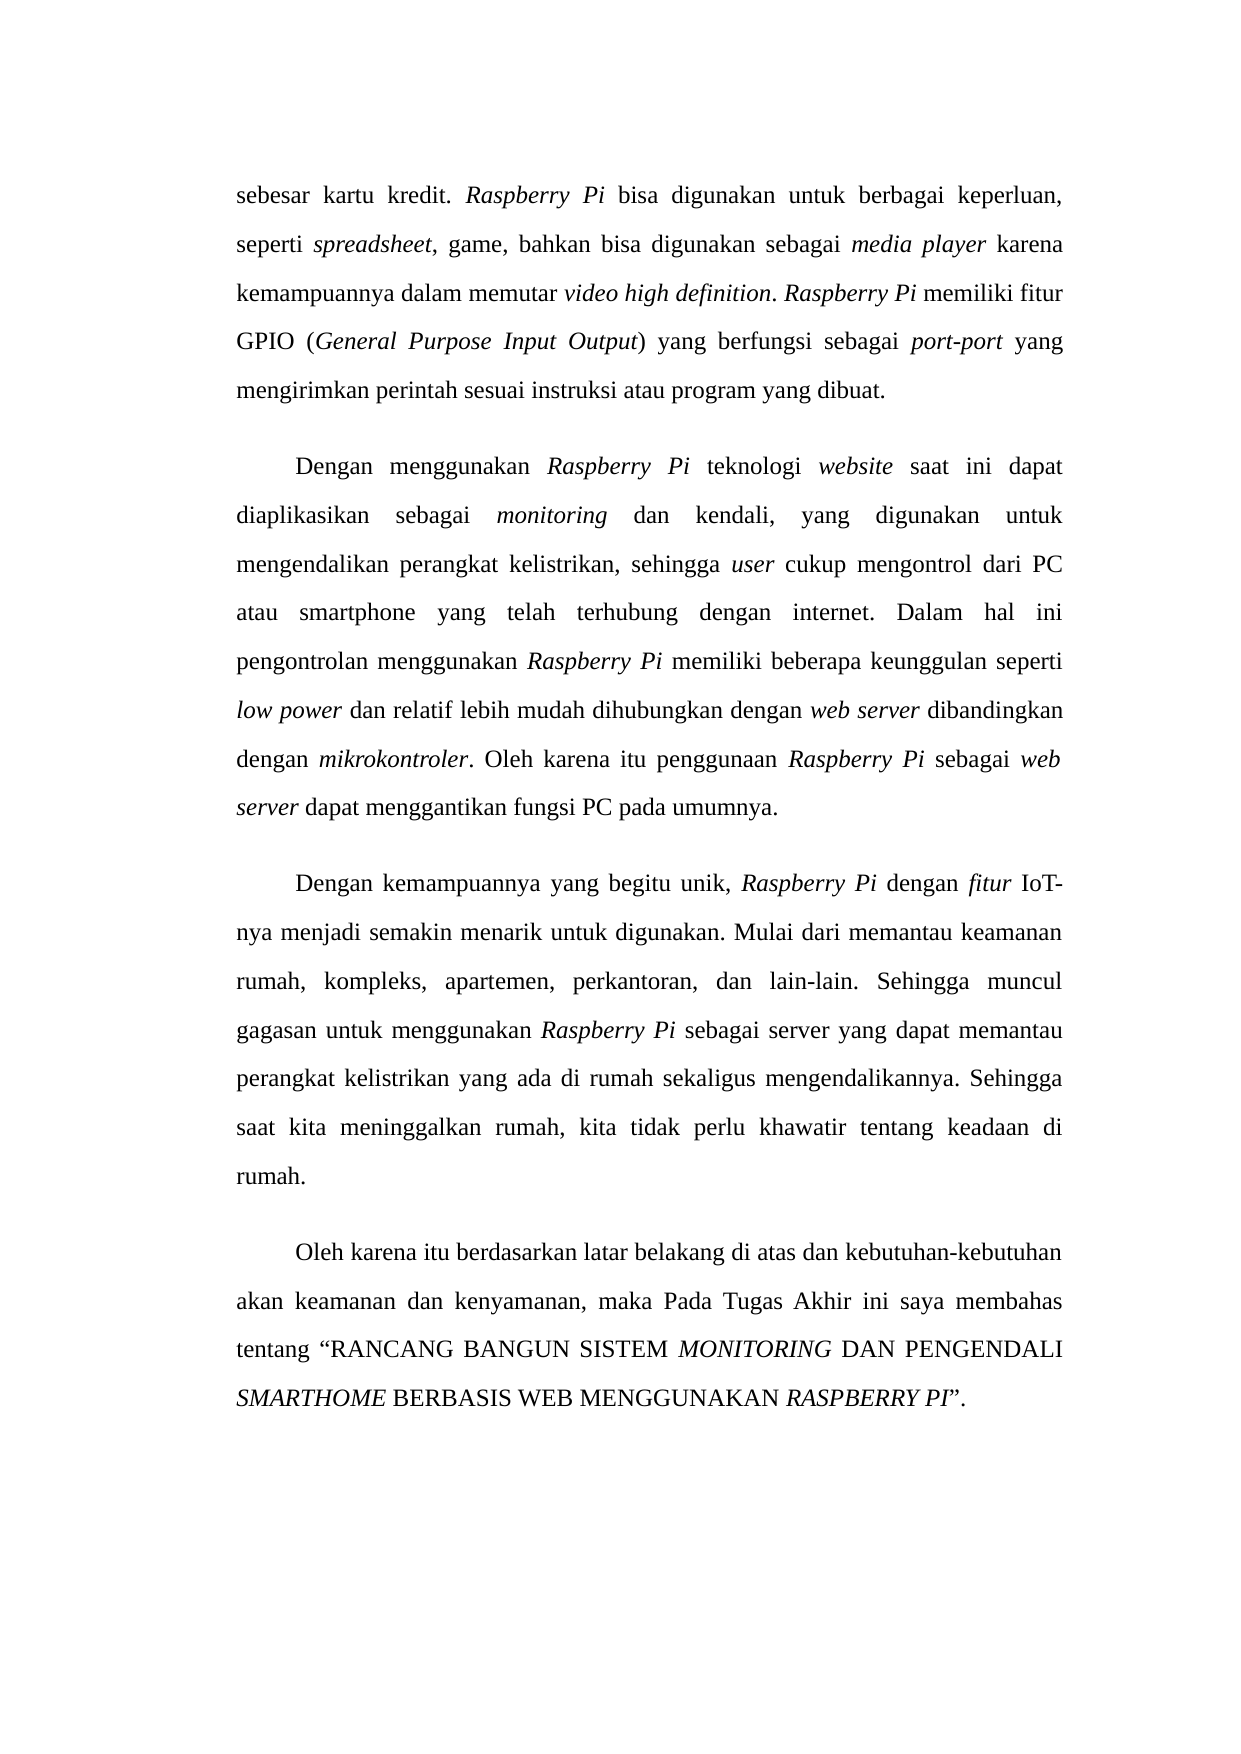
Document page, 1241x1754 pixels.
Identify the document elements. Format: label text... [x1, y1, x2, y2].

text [236, 178, 1063, 406]
text Oleh karena itu berdasarkan latar belakang di atas dan kebutuhan-kebutuhan akan keamanan dan kenyamanan, maka Pada Tugas Akhir ini saya membahas tentang “RANCANG BANGUN SISTEM MONITORING DAN PENGENDALI SMARTHOME BERBASIS WEB MENGGUNAKAN RASPBERRY PI”. [236, 1235, 1063, 1414]
text Dengan kemampuannya yang begitu unik, Raspberry Pi dengan fitur IoT-nya menjadi semakin menarik untuk digunakan. Mulai dari memantau keamanan rumah, kompleks, apartemen, perkantoran, dan lain-lain. Sehingga muncul gagasan untuk menggunakan Raspberry Pi sebagai server yang dapat memantau perangkat kelistrikan yang ada di rumah sekaligus mengendalikannya. Sehingga saat kita meninggalkan rumah, kita tidak perlu khawatir tentang keadaan di rumah. [236, 867, 1063, 1192]
text Dengan menggunakan Raspberry Pi teknologi website saat ini dapat diaplikasikan sebagai monitoring dan kendali, yang digunakan untuk mengendalikan perangkat kelistrikan, sehingga user cukup mengontrol dari PC atau smartphone yang telah terhubung dengan internet. Dalam hal ini pengontrolan menggunakan Raspberry Pi memiliki beberapa keunggulan seperti low power dan relatif lebih mudah dihubungkan dengan web server dibandingkan dengan mikrokontroler. Oleh karena itu penggunaan Raspberry Pi sebagai web server dapat menggantikan fungsi PC pada umumnya. [236, 449, 1063, 823]
